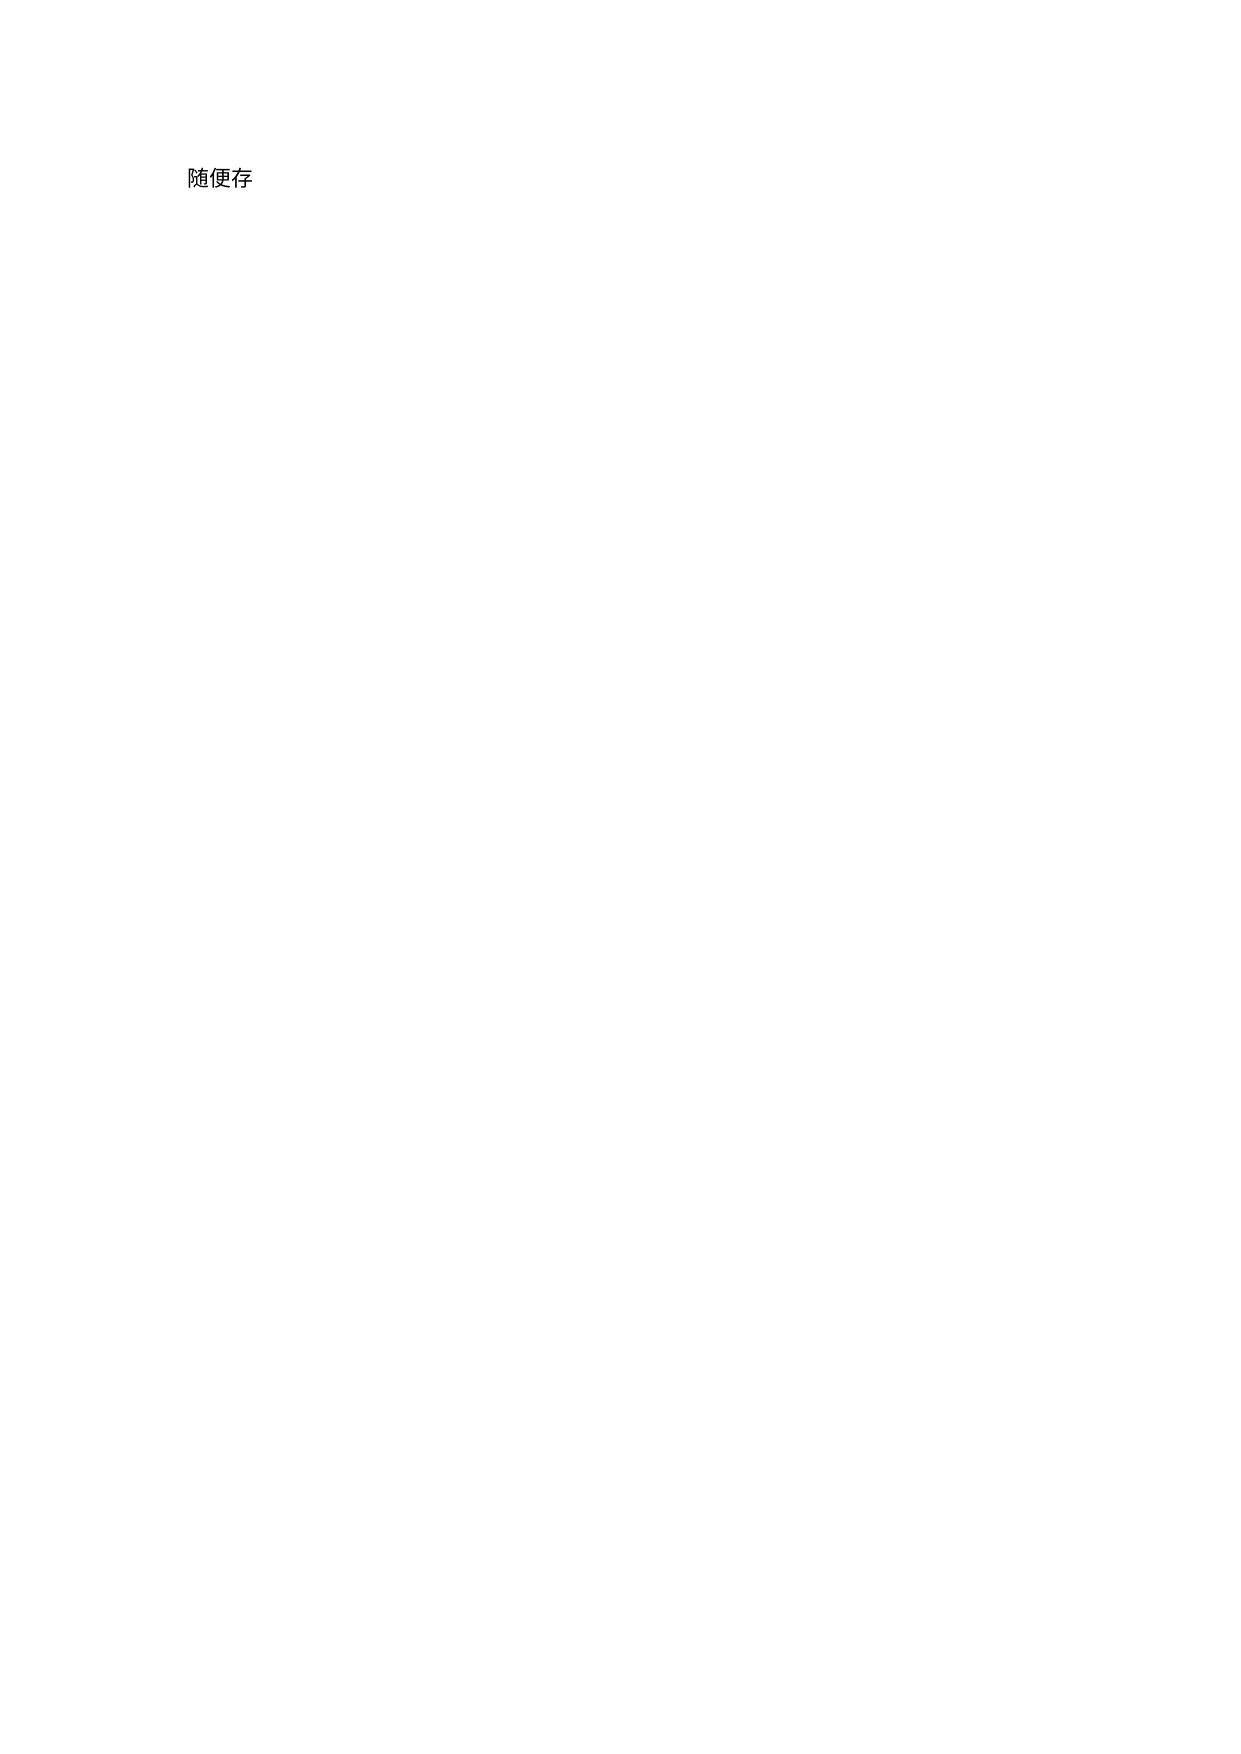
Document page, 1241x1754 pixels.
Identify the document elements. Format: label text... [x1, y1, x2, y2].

text 随便存 [187, 162, 1053, 194]
